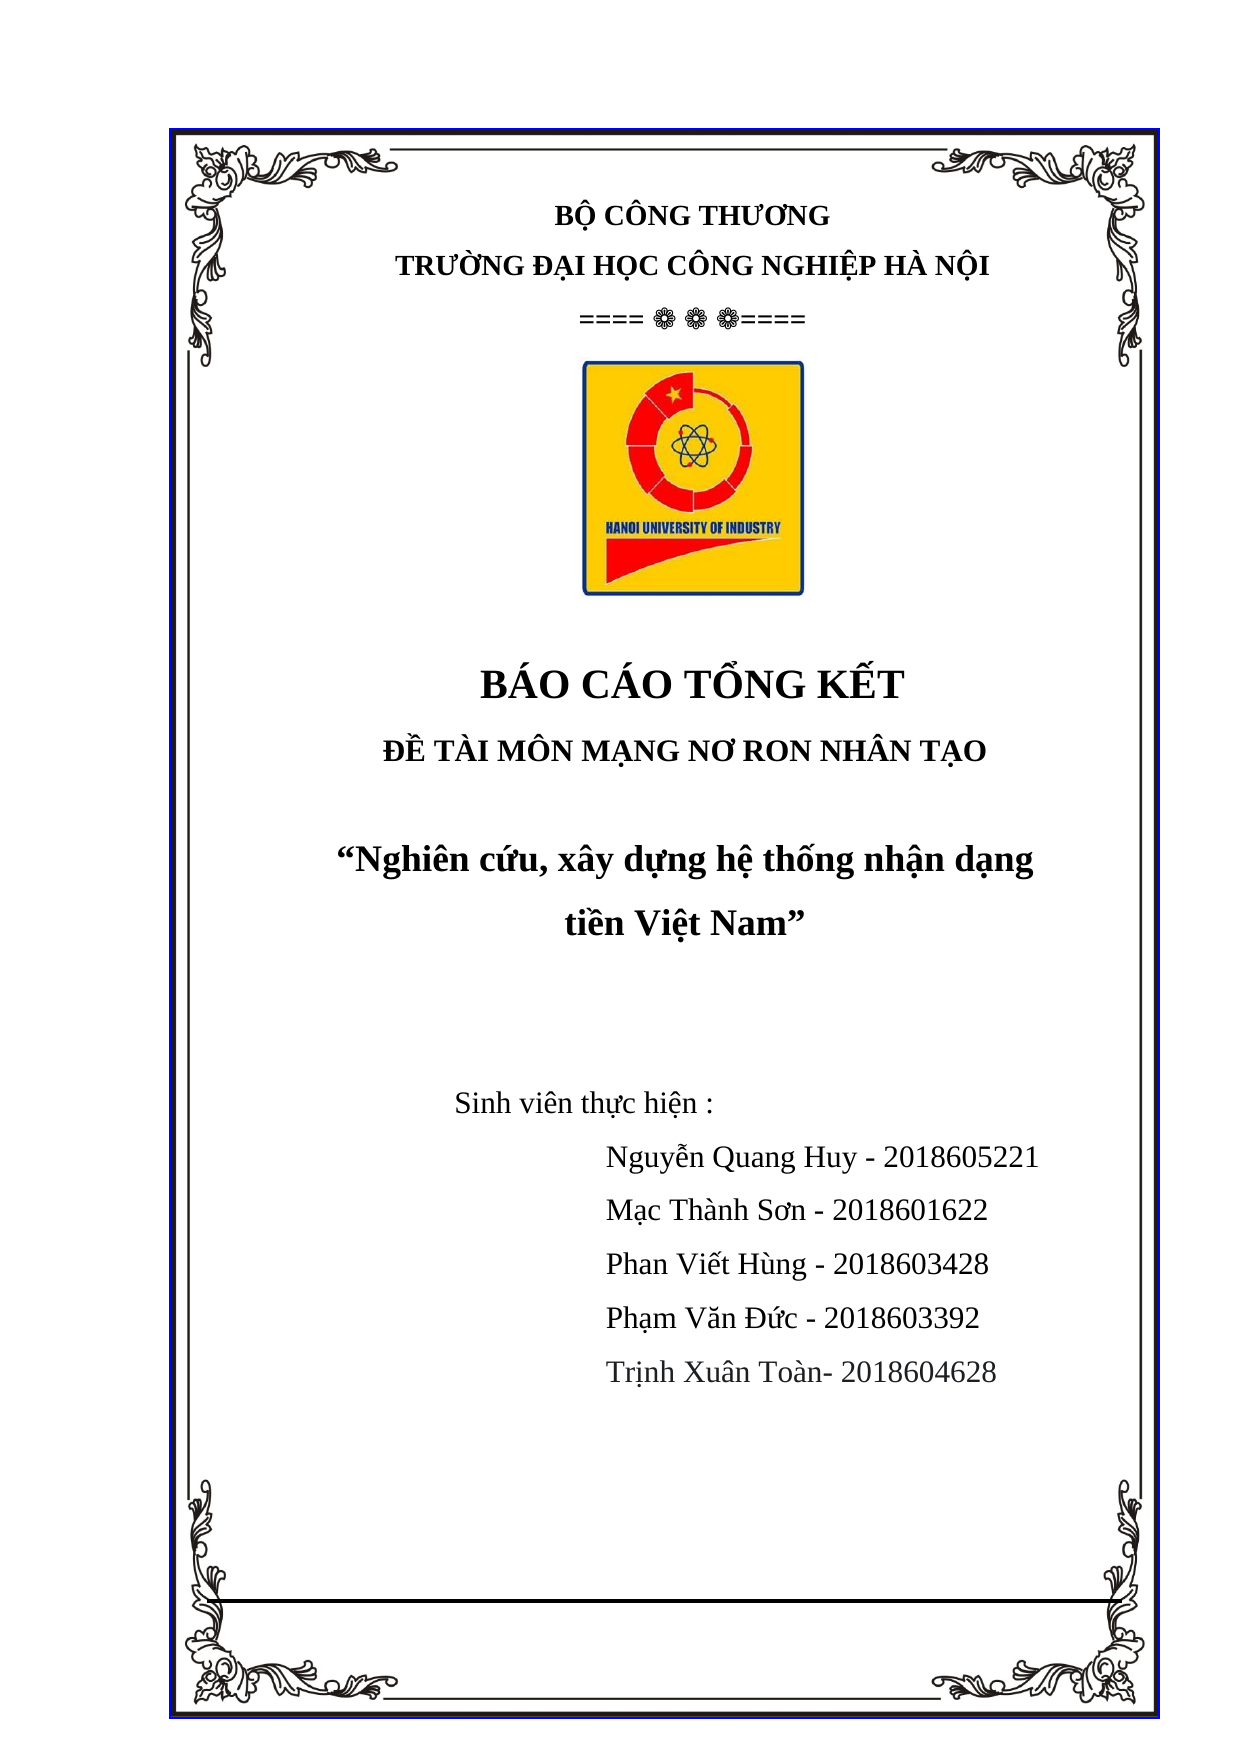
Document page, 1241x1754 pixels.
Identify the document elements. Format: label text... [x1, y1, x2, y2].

text Trịnh Xuân Toàn- 2018604628 [207, 1353, 1122, 1389]
text ĐỀ TÀI MÔN MẠNG NƠ RON NHÂN TẠO [207, 732, 1122, 768]
text BÁO CÁO TỔNG KẾT [222, 660, 1122, 708]
text ==== ❁ ❁ ❁==== [222, 299, 1122, 338]
text tiền Việt Nam” [207, 901, 1122, 944]
text Sinh viên thực hiện : [207, 1084, 1122, 1120]
text Phan Viết Hùng - 2018603428 [207, 1246, 1122, 1281]
text TRƯỜNG ĐẠI HỌC CÔNG NGHIỆP HÀ NỘI [222, 248, 1122, 282]
text Phạm Văn Đức - 2018603392 [207, 1299, 1122, 1335]
text Nguyễn Quang Huy - 2018605221 [207, 1138, 1122, 1174]
text BỘ CÔNG THƯƠNG [222, 198, 1122, 232]
text Mạc Thành Sơn - 2018601622 [207, 1192, 1122, 1228]
picture [171, 130, 1158, 1717]
text “Nghiên cứu, xây dựng hệ thống nhận dạng [207, 836, 1122, 879]
